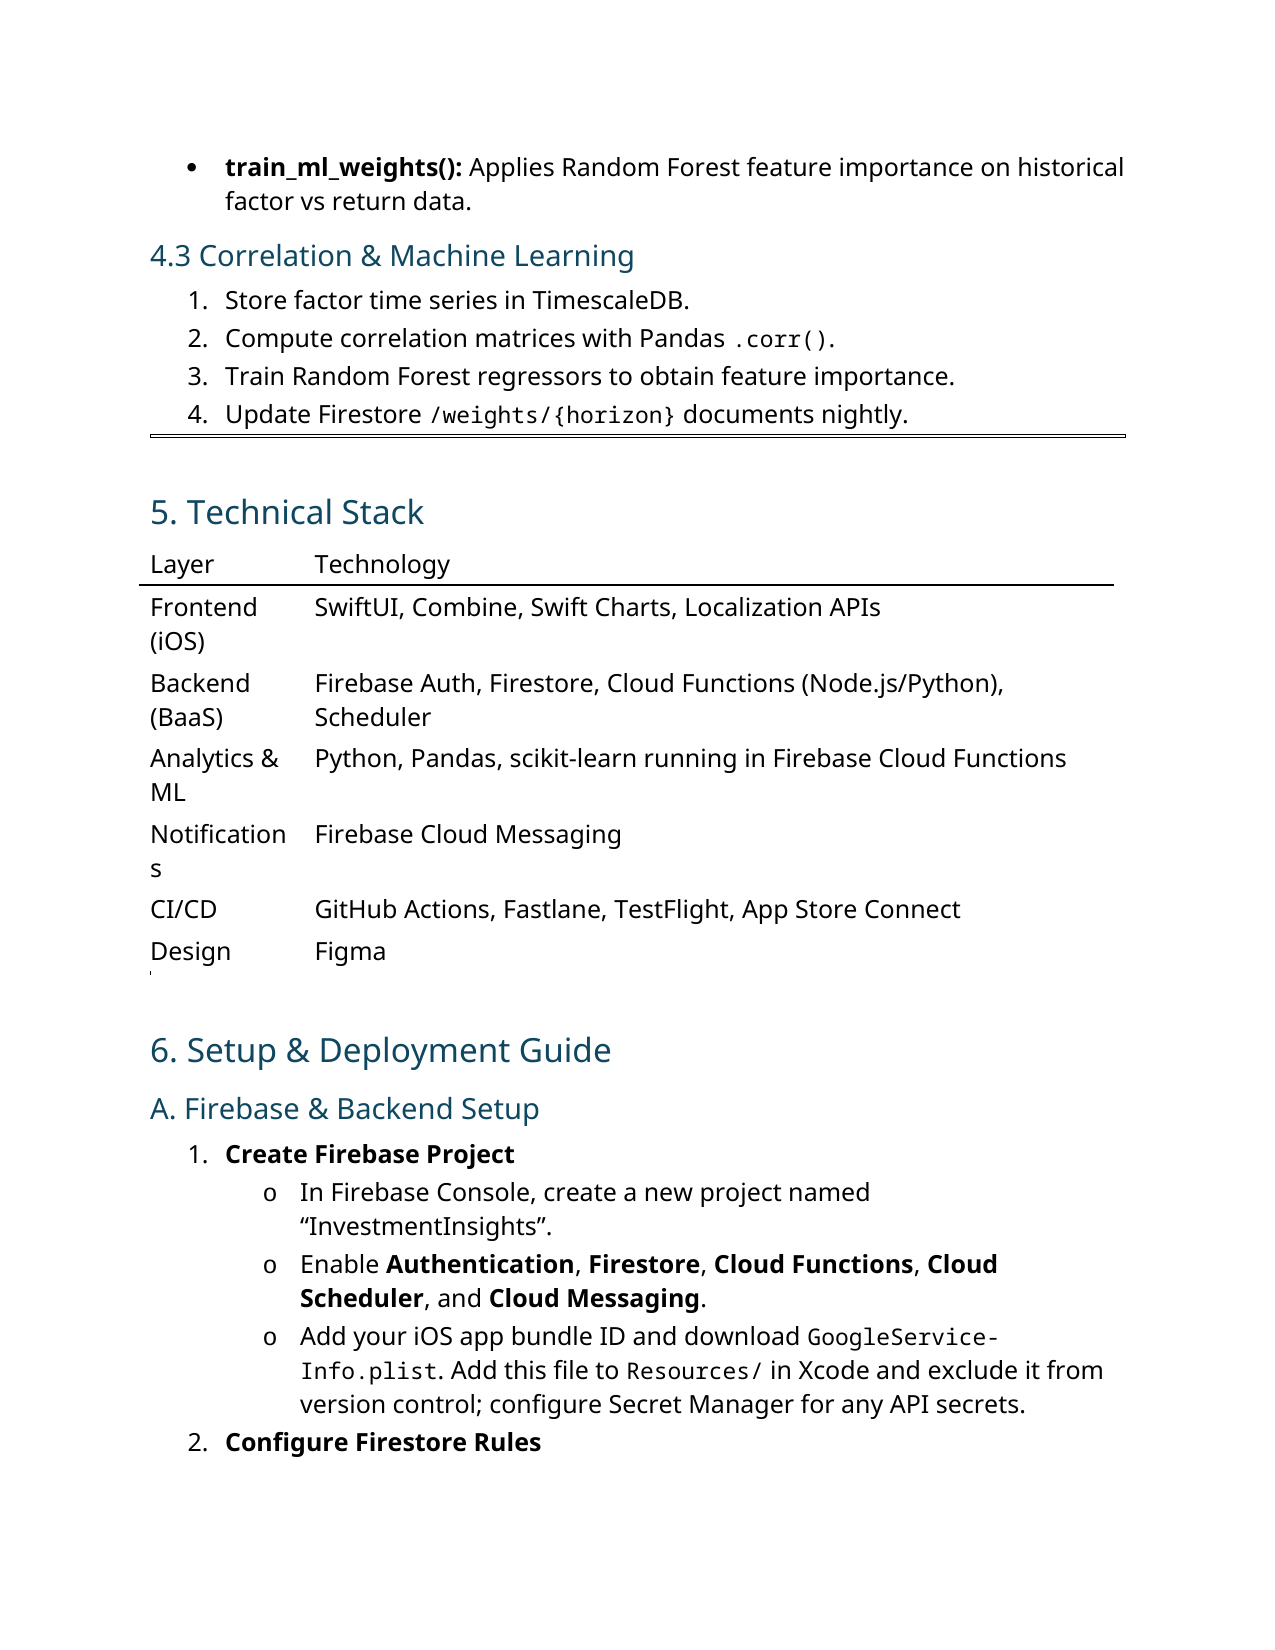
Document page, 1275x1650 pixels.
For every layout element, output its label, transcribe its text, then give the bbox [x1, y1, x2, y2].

table_cell Figma [303, 930, 1114, 971]
list Add your iOS app bundle ID and download GoogleService-Info.plist. Add this file to Resources/ in Xcode and exclude it from version control; configure Secret Manager for any API secrets. [262, 1318, 1125, 1421]
list train_ml_weights(): Applies Random Forest feature importance on historical factor vs return data. [187, 150, 1125, 218]
table_cell GitHub Actions, Fastlane, TestFlight, App Store Connect [303, 888, 1114, 930]
table_cell Frontend (iOS) [139, 586, 303, 661]
subtitle 5. Technical Stack [150, 489, 1125, 534]
subtitle 4.3 Correlation & Machine Learning [150, 235, 1125, 274]
table_cell Analytics & ML [139, 737, 303, 813]
subtitle A. Firebase & Backend Setup [150, 1088, 1125, 1128]
table_cell SwiftUI, Combine, Swift Charts, Localization APIs [303, 586, 1114, 661]
list Update Firestore /weights/{horizon} documents nightly. [187, 396, 1125, 430]
table_cell Firebase Cloud Messaging [303, 813, 1114, 888]
table_cell Notifications [139, 813, 303, 888]
list Compute correlation matrices with Pandas .corr(). [187, 321, 1125, 355]
subtitle 6. Setup & Deployment Guide [150, 1026, 1125, 1072]
list Store factor time series in TimescaleDB. [187, 283, 1125, 317]
list In Firebase Console, create a new project named “InvestmentInsights”. [262, 1174, 1125, 1243]
table_header Technology [303, 543, 1114, 584]
table_cell Backend (BaaS) [139, 661, 303, 737]
table_cell Python, Pandas, scikit-learn running in Firebase Cloud Functions [303, 737, 1114, 813]
list Enable Authentication, Firestore, Cloud Functions, Cloud Scheduler, and Cloud Messaging. [262, 1246, 1125, 1315]
table_cell Design [139, 930, 303, 971]
table_cell CI/CD [139, 888, 303, 930]
table_header Layer [139, 543, 303, 584]
table_cell Firebase Auth, Firestore, Cloud Functions (Node.js/Python), Scheduler [303, 661, 1114, 737]
list Create Firebase Project [187, 1136, 1125, 1171]
list Configure Firestore Rules [187, 1424, 1125, 1459]
list Train Random Forest regressors to obtain feature importance. [187, 358, 1125, 392]
